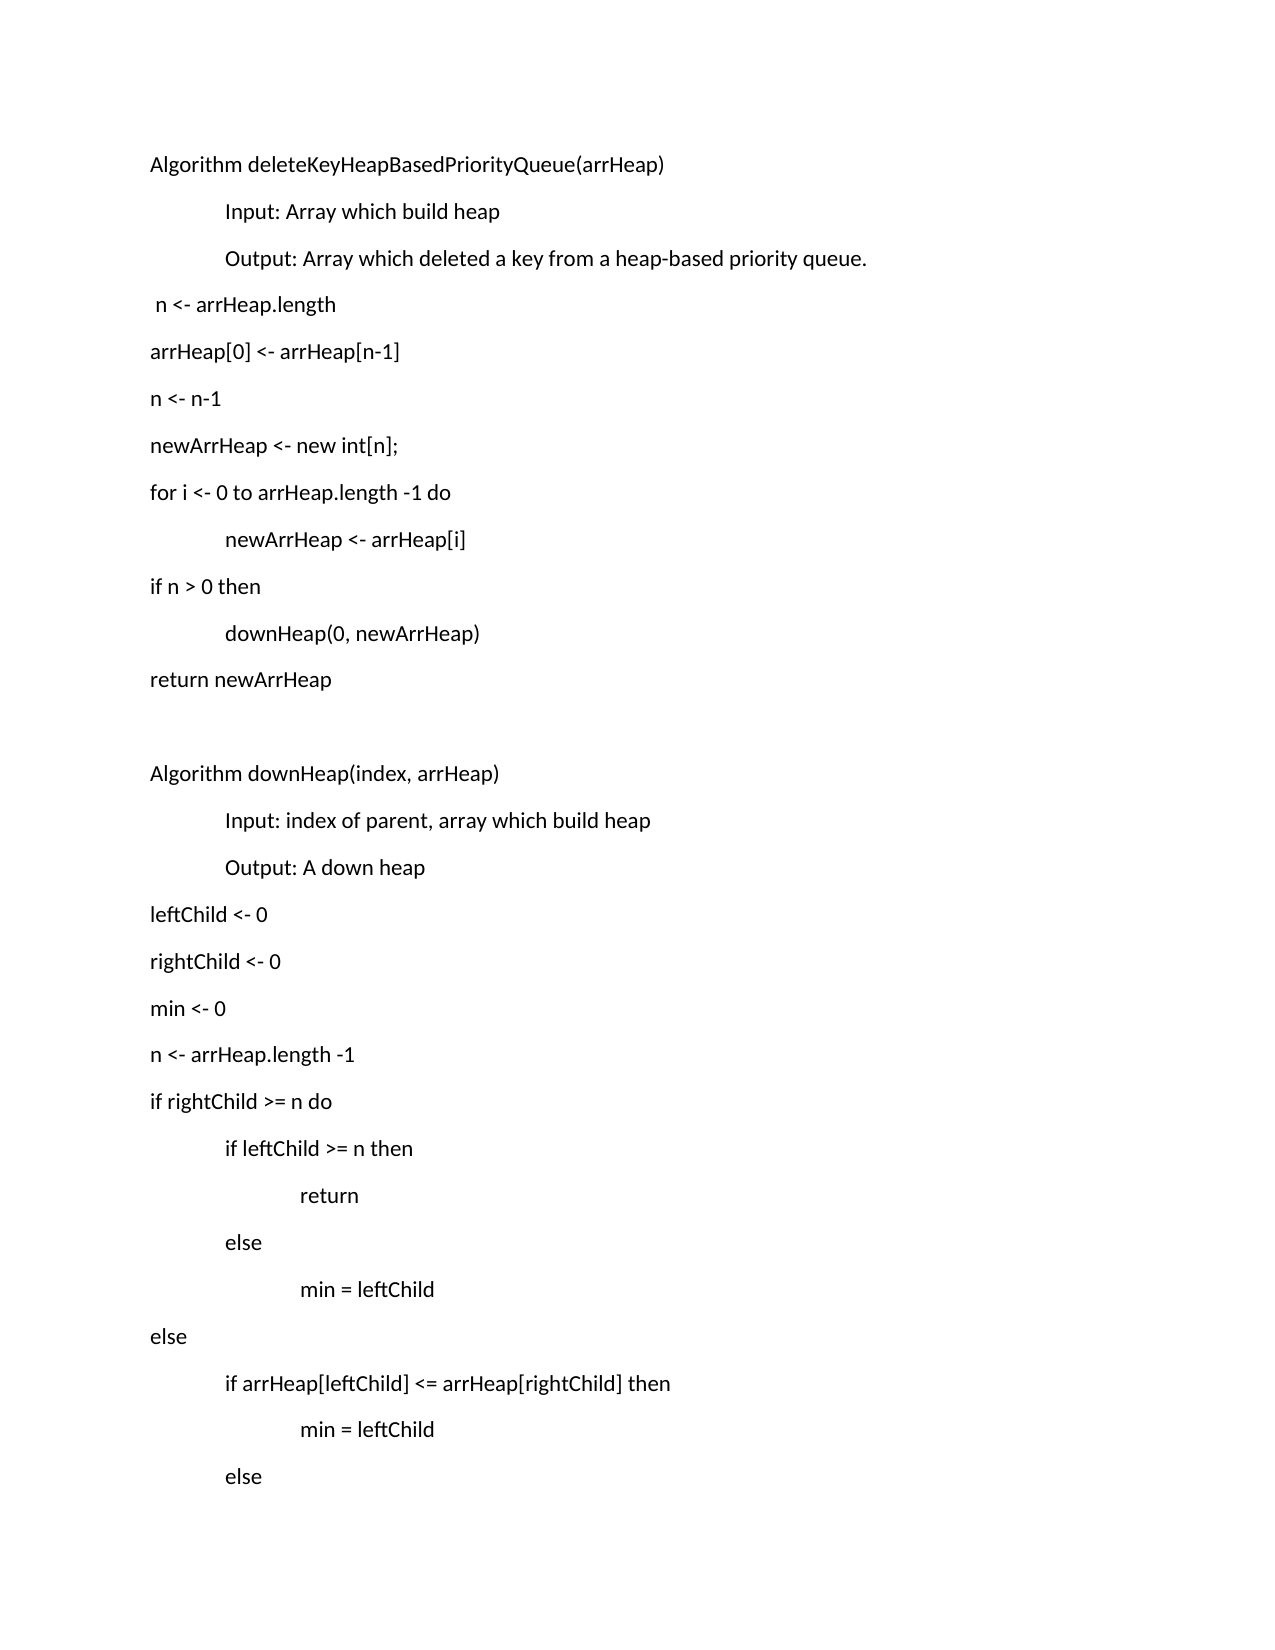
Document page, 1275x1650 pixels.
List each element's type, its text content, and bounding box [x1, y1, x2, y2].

text leftChild <- 0 [150, 900, 1125, 928]
text return newArrHeap [150, 666, 1125, 694]
text min = leftChild [150, 1416, 1125, 1444]
text Algorithm deleteKeyHeapBasedPriorityQueue(arrHeap) [150, 150, 1125, 178]
text newArrHeap <- arrHeap[i] [150, 525, 1125, 553]
text downHeap(0, newArrHeap) [150, 619, 1125, 647]
text arrHeap[0] <- arrHeap[n-1] [150, 337, 1125, 366]
text Input: index of parent, array which build heap [150, 806, 1125, 834]
text else [150, 1322, 1125, 1350]
text else [150, 1228, 1125, 1256]
text Output: A down heap [150, 853, 1125, 881]
text min = leftChild [150, 1275, 1125, 1303]
text for i <- 0 to arrHeap.length -1 do [150, 478, 1125, 506]
text if arrHeap[leftChild] <= arrHeap[rightChild] then [150, 1369, 1125, 1397]
text n <- arrHeap.length [150, 291, 1125, 319]
text min <- 0 [150, 994, 1125, 1022]
text else [150, 1462, 1125, 1491]
text n <- arrHeap.length -1 [150, 1041, 1125, 1069]
text if leftChild >= n then [150, 1134, 1125, 1162]
text if rightChild >= n do [150, 1087, 1125, 1116]
text Output: Array which deleted a key from a heap-based priority queue. [150, 244, 1125, 272]
text Algorithm downHeap(index, arrHeap) [150, 759, 1125, 787]
text return [150, 1181, 1125, 1209]
text n <- n-1 [150, 384, 1125, 412]
text newArrHeap <- new int[n]; [150, 431, 1125, 459]
text rightChild <- 0 [150, 947, 1125, 975]
text Input: Array which build heap [150, 197, 1125, 225]
text if n > 0 then [150, 572, 1125, 600]
